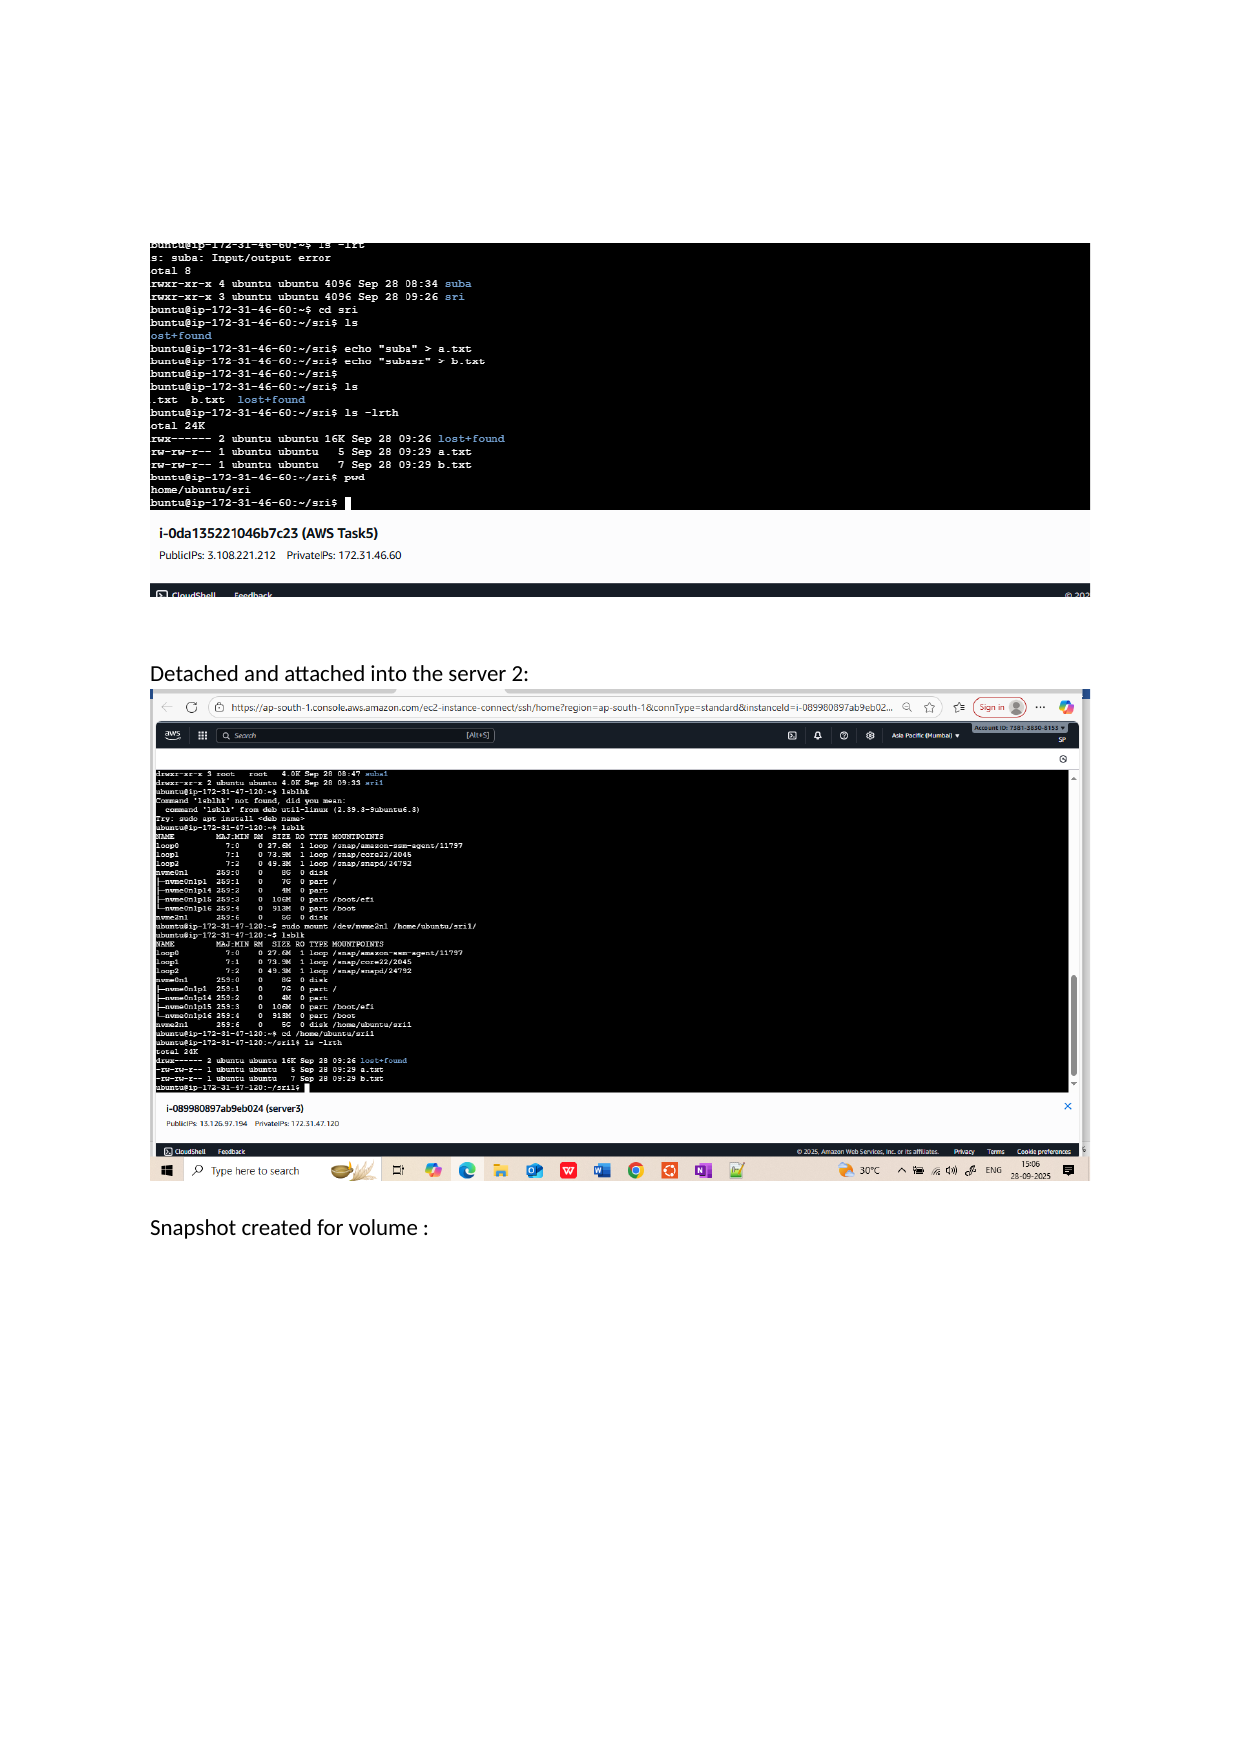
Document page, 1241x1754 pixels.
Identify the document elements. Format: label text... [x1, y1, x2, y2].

picture [150, 243, 1091, 597]
picture [150, 689, 1091, 1181]
text Detached and attached into the server 2: Snapshot created for volume : deleting the volume and create a volume based on the snapshot : [150, 597, 1090, 689]
text Detached and attached into the server 2: Snapshot created for volume : deleting the volume and create a volume based on the snapshot : [150, 1181, 1090, 1241]
